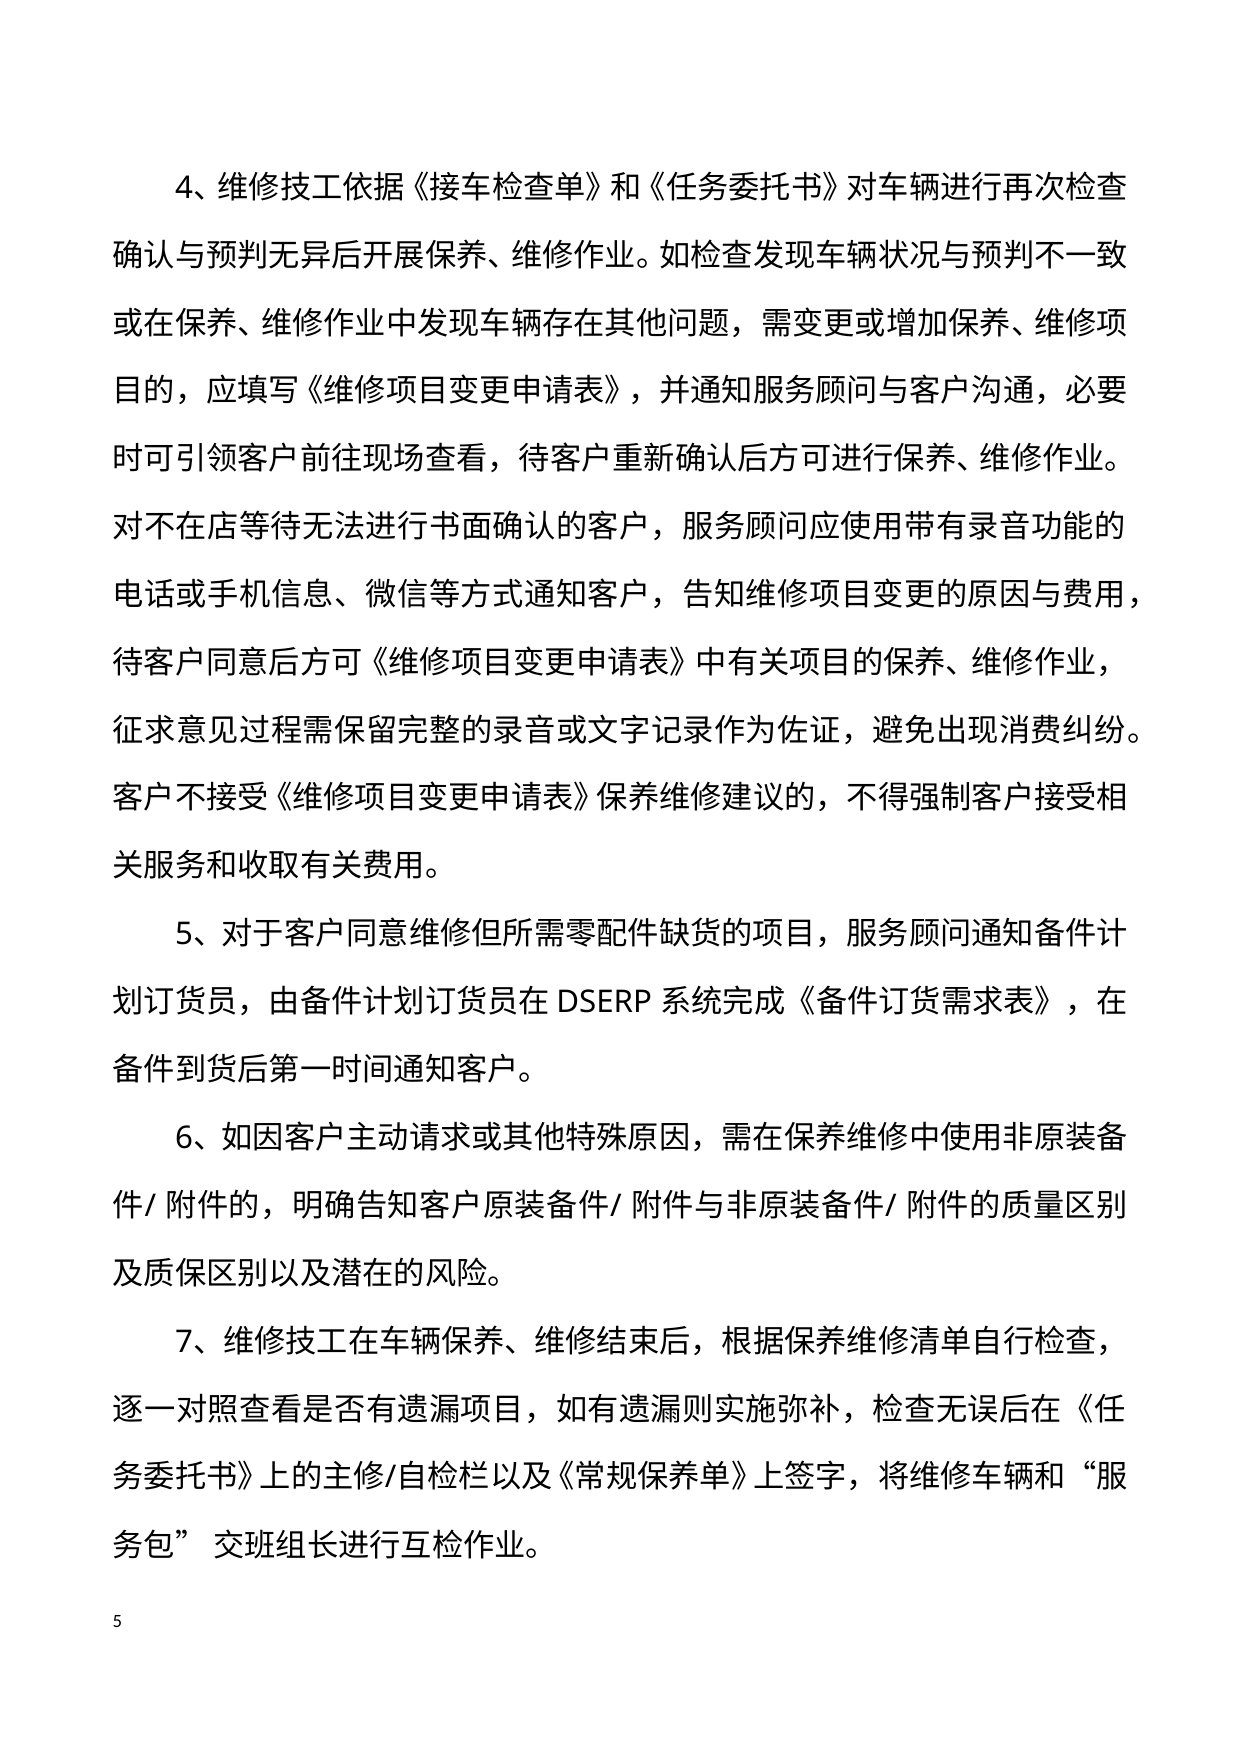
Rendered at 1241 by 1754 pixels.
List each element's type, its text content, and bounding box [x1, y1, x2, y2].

text 7、维修技工在车辆保养、维修结束后，根据保养维修清单自行检查，逐一对照查看是否有遗漏项目，如有遗漏则实施弥补，检查无误后在《任务委托书》上的主修/自检栏以及《常规保养单》上签字，将维修车辆和“服务包” 交班组长进行互检作业。 [112, 1316, 1128, 1565]
text 6、如因客户主动请求或其他特殊原因，需在保养维修中使用非原装备件/ 附件的，明确告知客户原装备件/ 附件与非原装备件/ 附件的质量区别及质保区别以及潜在的风险。 [112, 1112, 1128, 1293]
text 5、对于客户同意维修但所需零配件缺货的项目，服务顾问通知备件计划订货员，由备件计划订货员在DSERP 系统完成《备件订货需求表》，在备件到货后第一时间通知客户。 [112, 908, 1128, 1089]
text 4、维修技工依据《接车检查单》和《任务委托书》对车辆进行再次检查，确认与预判无异后开展保养、维修作业。如检查发现车辆状况与预判不一致，或在保养、维修作业中发现车辆存在其他问题，需变更或增加保养、维修项目的，应填写《维修项目变更申请表》，并通知服务顾问与客户沟通，必要时可引领客户前往现场查看，待客户重新确认后方可进行保养、维修作业。对不在店等待无法进行书面确认的客户，服务顾问应使用带有录音功能的电话或手机信息、微信等方式通知客户，告知维修项目变更的原因与费用，待客户同意后方可《维修项目变更申请表》中有关项目的保养、维修作业，征求意见过程需保留完整的录音或文字记录作为佐证，避免出现消费纠纷。客户不接受《维修项目变更申请表》保养维修建议的，不得强制客户接受相关服务和收取有关费用。 [112, 162, 1128, 886]
